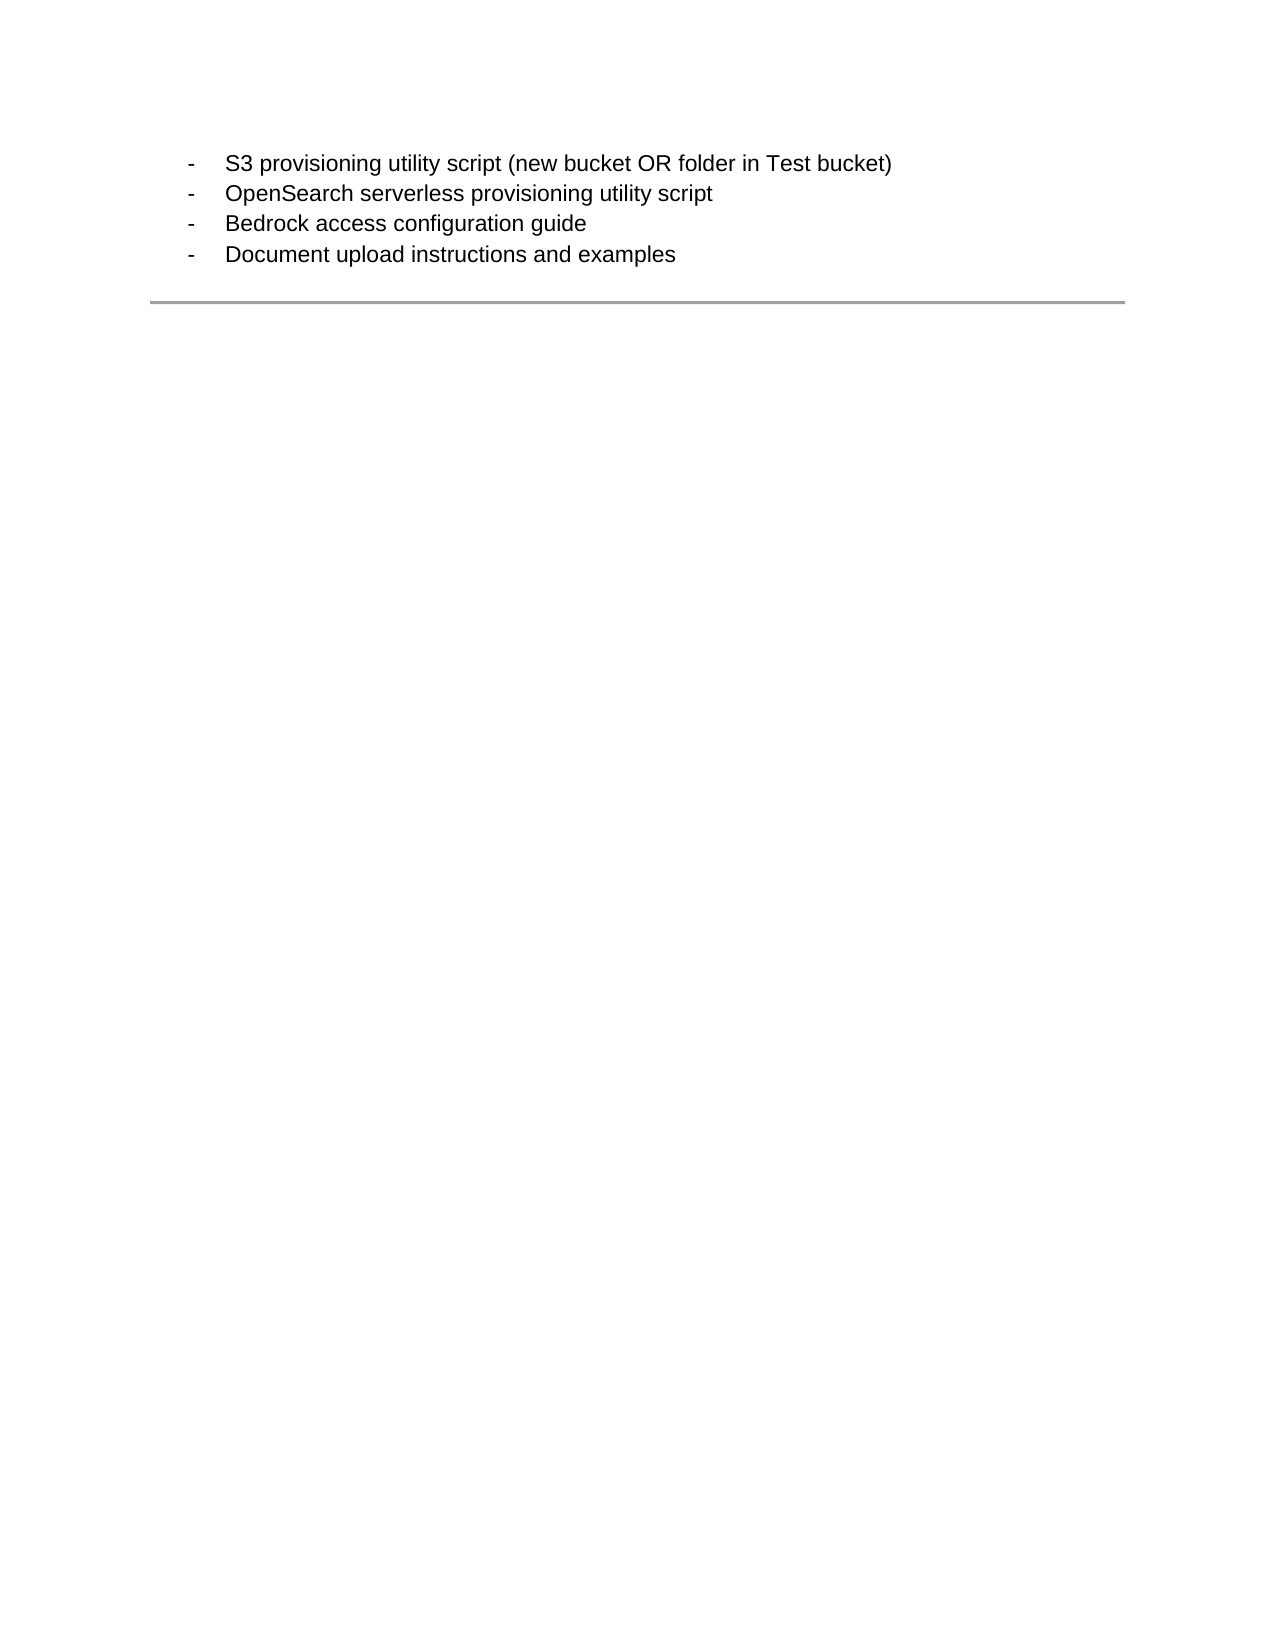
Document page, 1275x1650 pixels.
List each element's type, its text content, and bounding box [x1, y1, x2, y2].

list OpenSearch serverless provisioning utility script [187, 180, 1125, 207]
list S3 provisioning utility script (new bucket OR folder in Test bucket) [187, 150, 1125, 176]
list Document upload instructions and examples [187, 241, 1125, 267]
list Bedrock access configuration guide [187, 210, 1125, 237]
